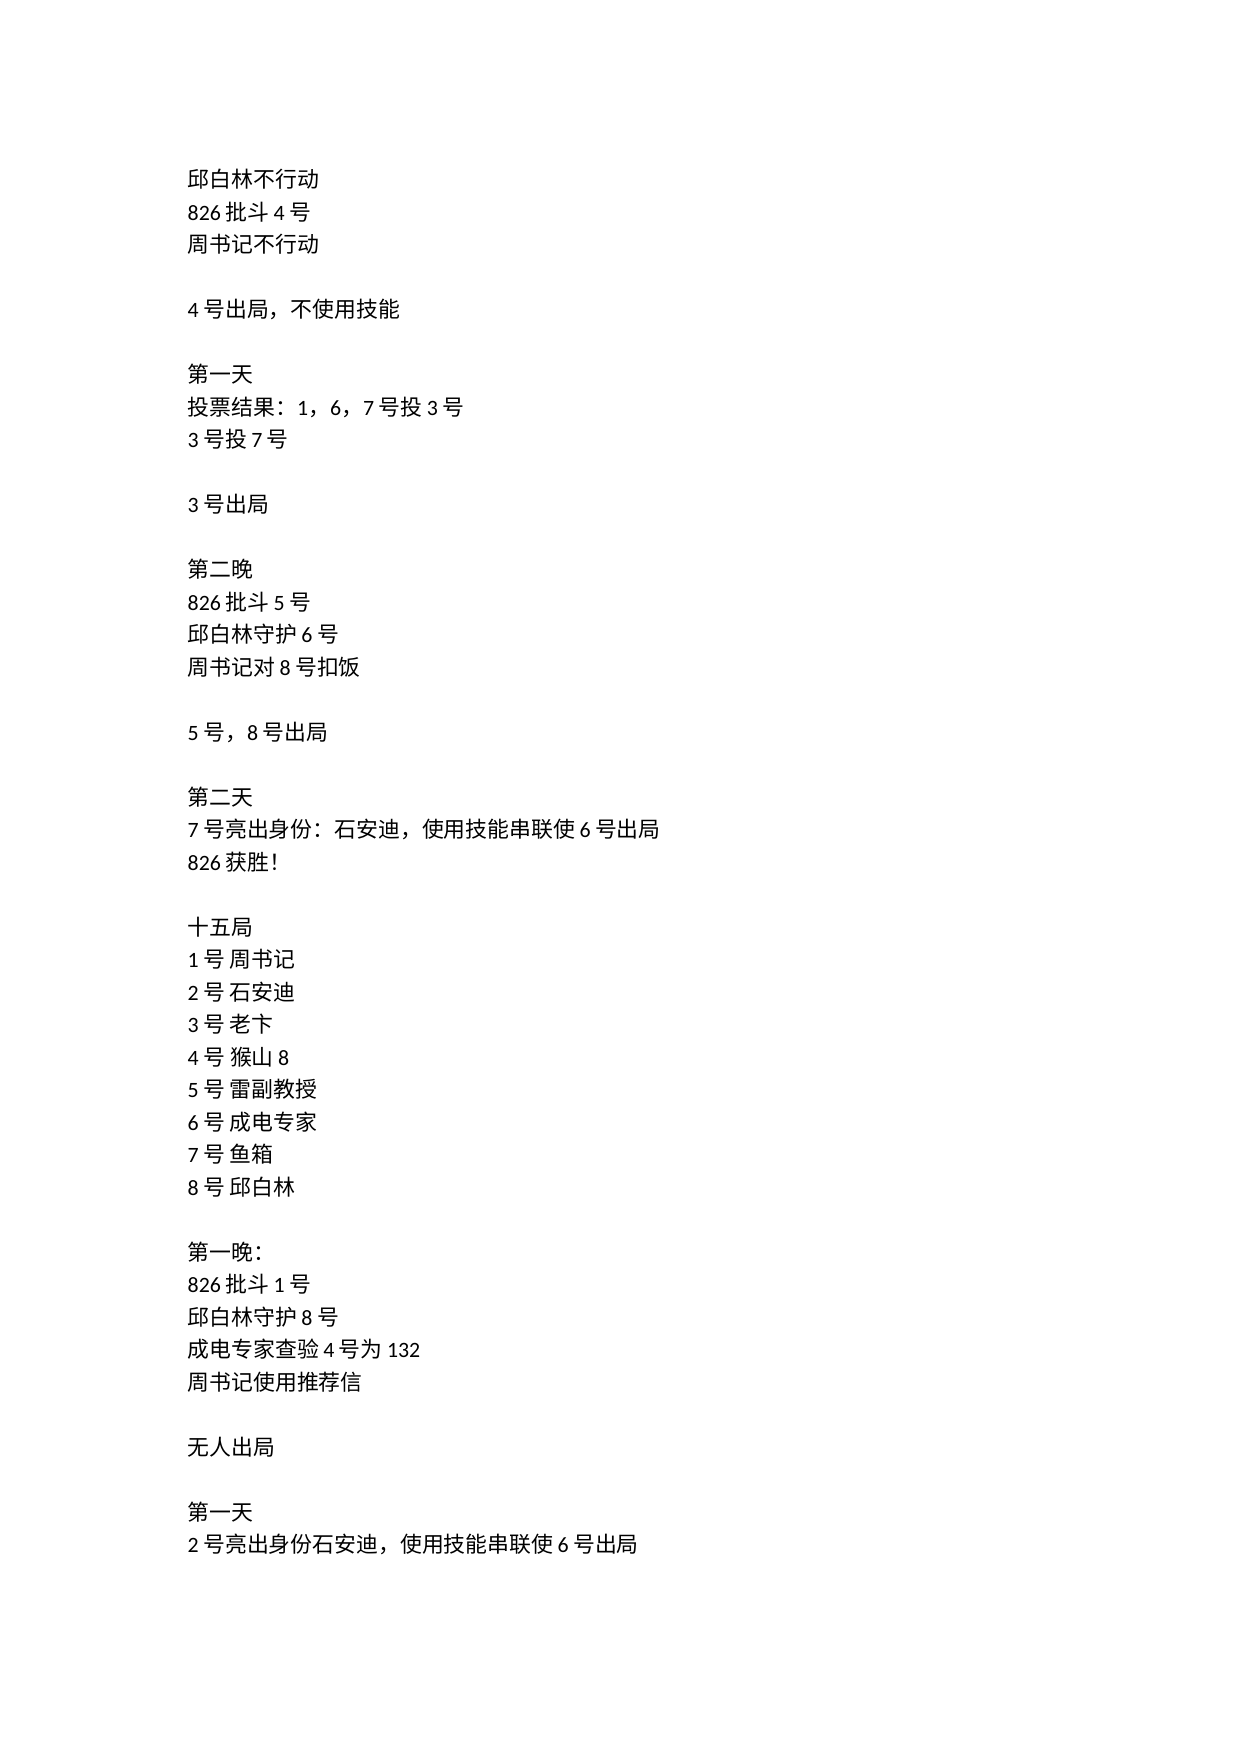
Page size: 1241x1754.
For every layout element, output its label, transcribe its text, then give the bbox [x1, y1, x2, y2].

text 无人出局 [187, 1429, 1053, 1462]
text 3号出局 [187, 487, 1053, 519]
text 1号 周书记 [187, 942, 1053, 974]
text 2号亮出身份石安迪，使用技能串联使6号出局 [187, 1527, 1053, 1559]
text 4号出局，不使用技能 [187, 292, 1053, 324]
text 5号，8号出局 [187, 714, 1053, 747]
text 成电专家查验4号为132 [187, 1332, 1053, 1364]
text 周书记对8号扣饭 [187, 649, 1053, 682]
text 周书记使用推荐信 [187, 1364, 1053, 1397]
text 826获胜！ [187, 844, 1053, 877]
text 3号 老卞 [187, 1007, 1053, 1039]
text 邱白林守护6号 [187, 617, 1053, 649]
text 邱白林守护8号 [187, 1299, 1053, 1332]
text 投票结果：1，6，7号投3号 [187, 389, 1053, 422]
text 十五局 [187, 909, 1053, 942]
text 8号 邱白林 [187, 1169, 1053, 1202]
text 7号亮出身份：石安迪，使用技能串联使6号出局 [187, 812, 1053, 844]
text 第一天 [187, 357, 1053, 389]
text 6号 成电专家 [187, 1104, 1053, 1137]
text 826批斗4号 [187, 194, 1053, 227]
text 826批斗1号 [187, 1267, 1053, 1299]
text 5号 雷副教授 [187, 1072, 1053, 1104]
text 7号 鱼箱 [187, 1137, 1053, 1169]
text 2号 石安迪 [187, 974, 1053, 1007]
text 826批斗5号 [187, 584, 1053, 617]
text 4号 猴山8 [187, 1039, 1053, 1072]
text 周书记不行动 [187, 227, 1053, 259]
text 第二天 [187, 779, 1053, 812]
text 第二晚 [187, 552, 1053, 584]
text 第一晚： [187, 1234, 1053, 1267]
text 第一天 [187, 1494, 1053, 1527]
text 邱白林不行动 [187, 162, 1053, 194]
text 3号投7号 [187, 422, 1053, 454]
